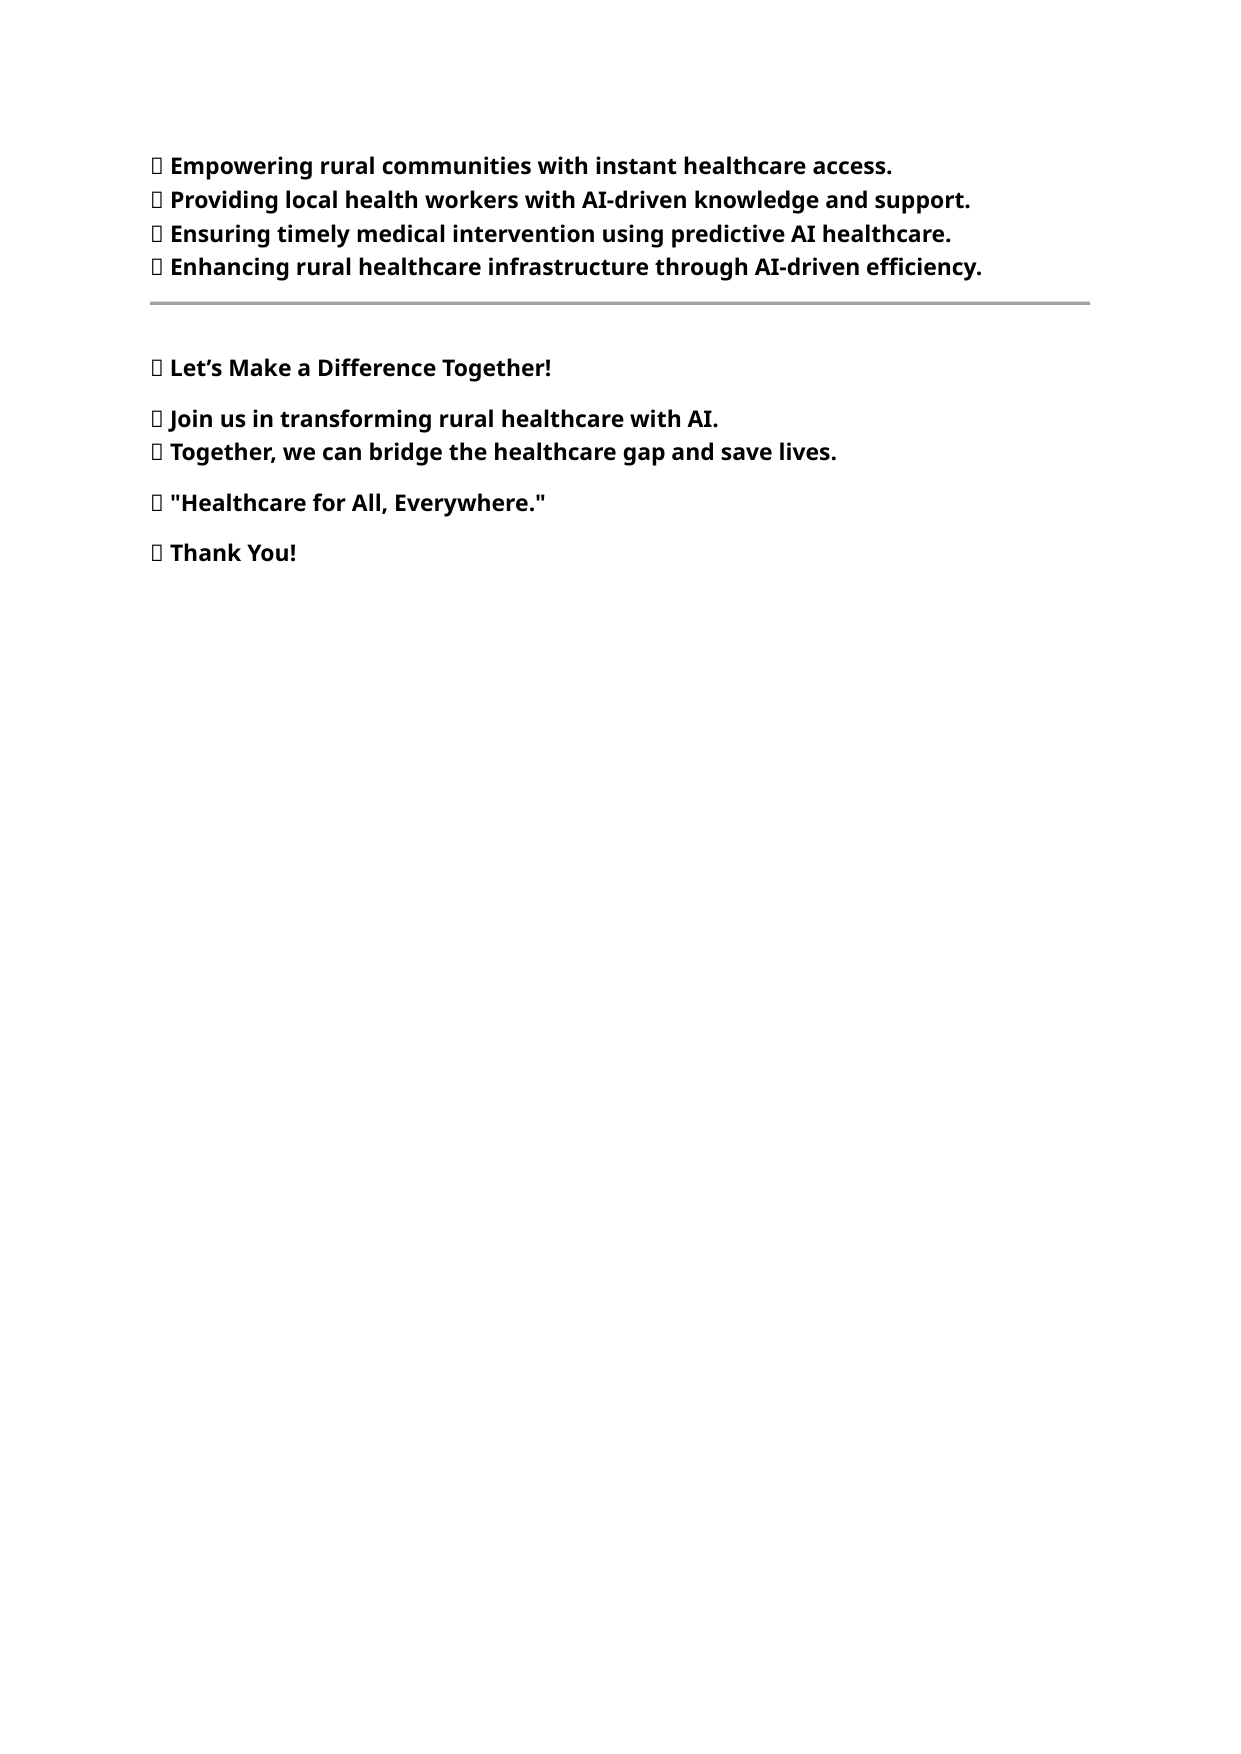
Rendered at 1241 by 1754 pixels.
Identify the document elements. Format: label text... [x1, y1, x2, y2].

text 💡 Empowering rural communities with instant healthcare access. 💡 Providing local health workers with AI-driven knowledge and support. 💡 Ensuring timely medical intervention using predictive AI healthcare. 💡 Enhancing rural healthcare infrastructure through AI-driven efficiency. [150, 150, 1090, 282]
text 📌 Let’s Make a Difference Together! [150, 352, 1090, 383]
text 📢 "Healthcare for All, Everywhere." [150, 487, 1090, 518]
text 🙏 Thank You! [150, 537, 1090, 568]
text 💙 Join us in transforming rural healthcare with AI. 💙 Together, we can bridge the healthcare gap and save lives. [150, 402, 1090, 467]
